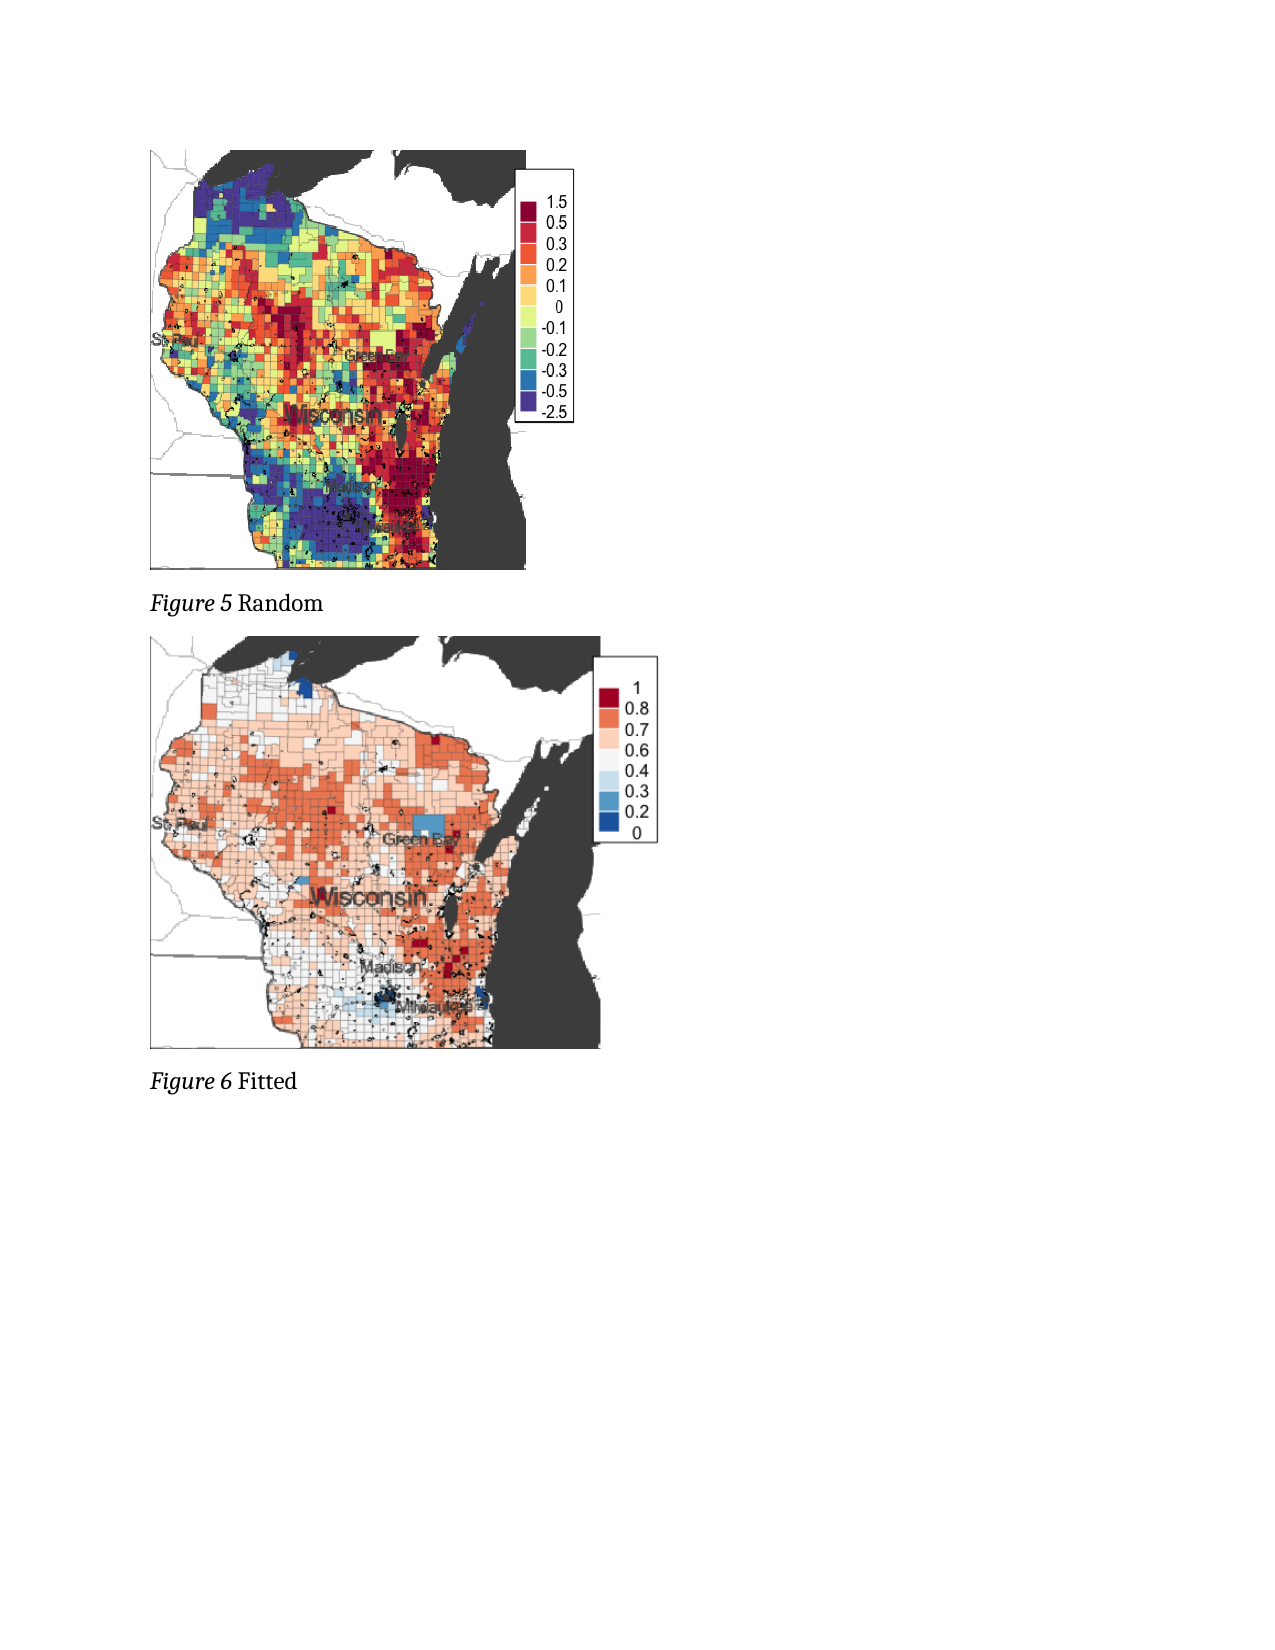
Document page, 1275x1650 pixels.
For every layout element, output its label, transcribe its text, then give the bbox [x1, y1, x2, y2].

text Figure 6 Fitted [150, 1067, 1125, 1096]
picture [150, 636, 680, 1049]
text Figure 5 Random [150, 589, 1125, 617]
picture [150, 150, 592, 570]
